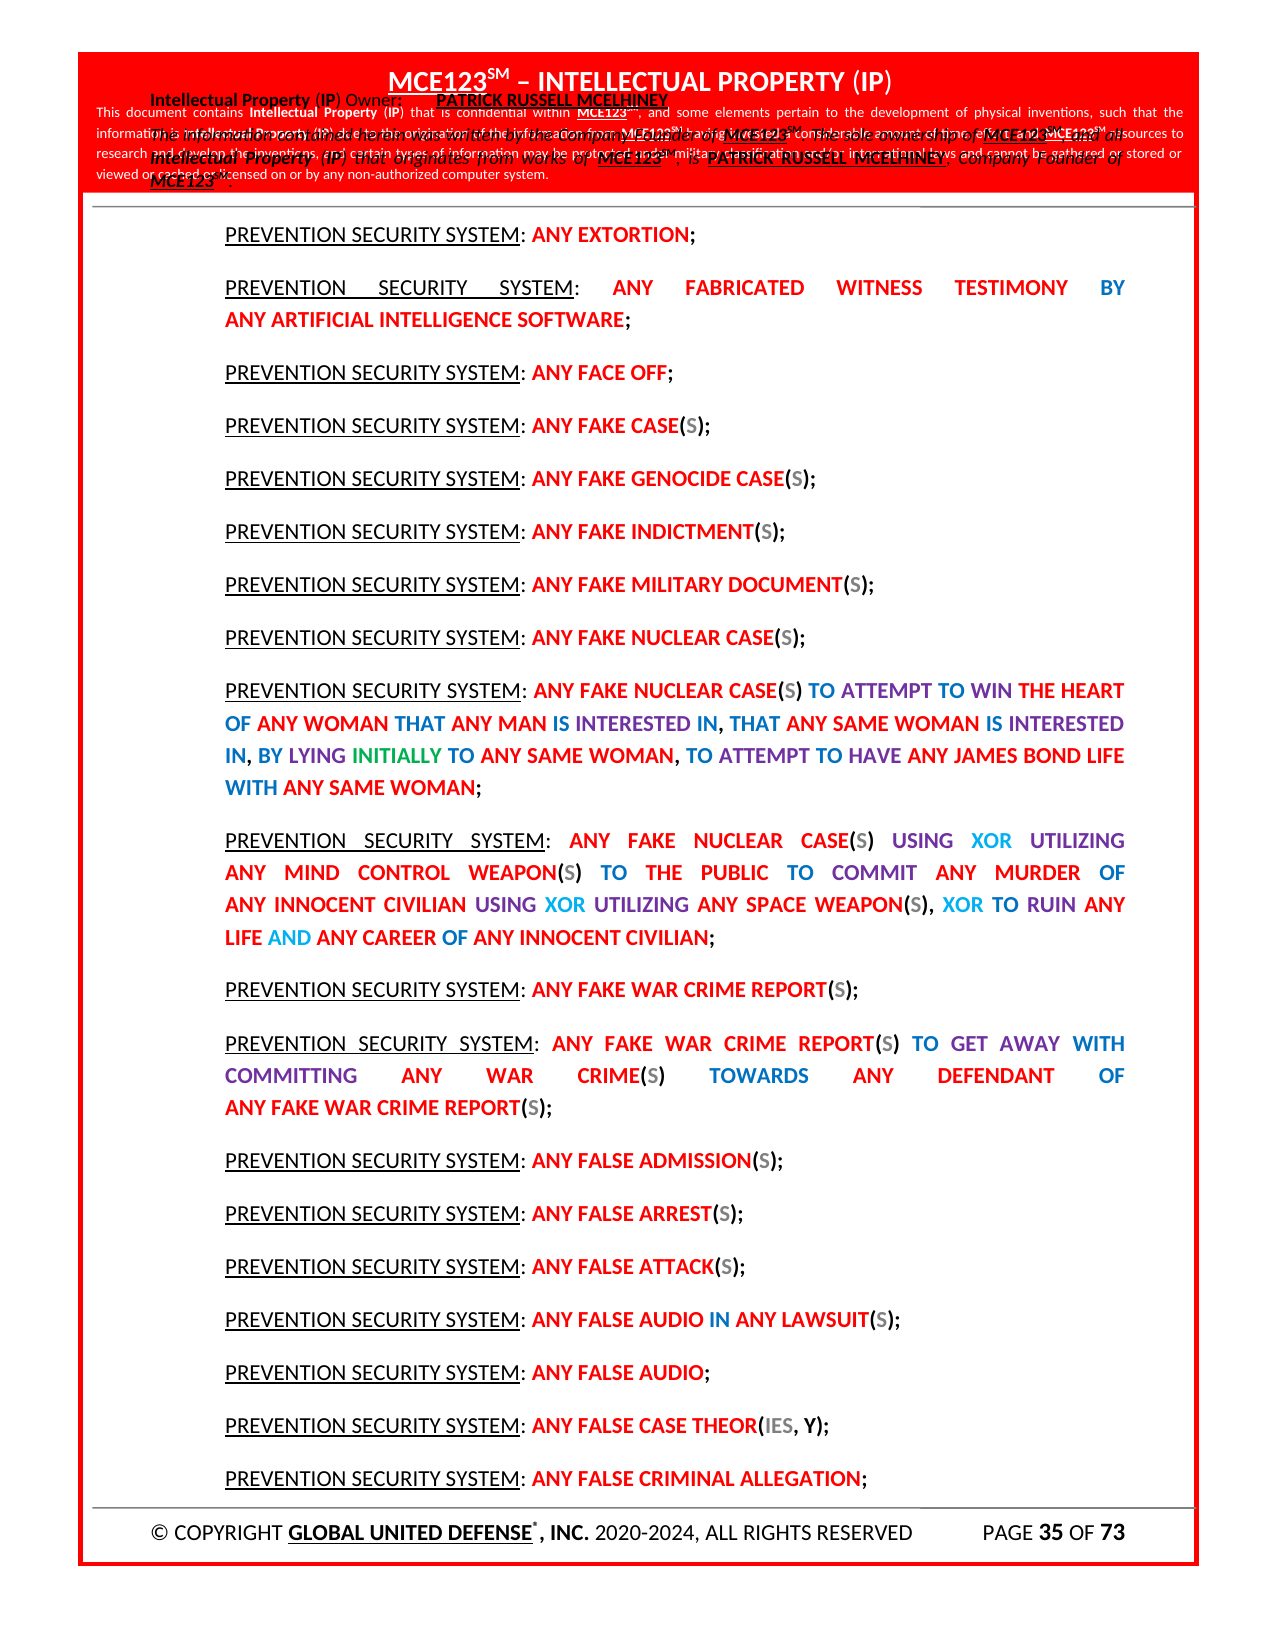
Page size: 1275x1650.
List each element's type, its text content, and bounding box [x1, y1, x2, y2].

text PREVENTION SECURITY SYSTEM: ANY FALSE ARREST(S); [225, 1199, 1125, 1227]
text PREVENTION SECURITY SYSTEM: ANY FAKE NUCLEAR CASE(S); [225, 623, 1125, 651]
text PREVENTION SECURITY SYSTEM: ANY FALSE ATTACK(S); [225, 1252, 1125, 1280]
text PREVENTION SECURITY SYSTEM: ANY FALSE AUDIO; [225, 1358, 1125, 1386]
text PREVENTION SECURITY SYSTEM: ANY FAKE MILITARY DOCUMENT(S); [225, 570, 1125, 598]
text PREVENTION SECURITY SYSTEM: ANY FALSE CASE THEOR(IES, Y); [225, 1411, 1125, 1439]
text PREVENTION SECURITY SYSTEM: ANY EXTORTION; [225, 220, 1125, 248]
text PREVENTION SECURITY SYSTEM: ANY FABRICATED WITNESS TESTIMONY BY ANY ARTIFICIAL INTELLIGENCE SOFTWARE; [225, 273, 1125, 333]
text PREVENTION SECURITY SYSTEM: ANY FALSE ADMISSION(S); [225, 1146, 1125, 1174]
text PREVENTION SECURITY SYSTEM: ANY FACE OFF; [225, 358, 1125, 386]
text PREVENTION SECURITY SYSTEM: ANY FALSE AUDIO IN ANY LAWSUIT(S); [225, 1305, 1125, 1333]
text PREVENTION SECURITY SYSTEM: ANY FALSE CRIMINAL ALLEGATION; [225, 1464, 1125, 1492]
text PREVENTION SECURITY SYSTEM: ANY FAKE GENOCIDE CASE(S); [225, 464, 1125, 492]
text PREVENTION SECURITY SYSTEM: ANY FAKE INDICTMENT(S); [225, 517, 1125, 545]
text PREVENTION SECURITY SYSTEM: ANY FAKE CASE(S); [225, 411, 1125, 439]
text PREVENTION SECURITY SYSTEM: ANY FAKE WAR CRIME REPORT(S); [225, 976, 1125, 1004]
text PREVENTION SECURITY SYSTEM: ANY FAKE NUCLEAR CASE(S) USING XOR UTILIZING ANY MIND CONTROL WEAPON(S) TO THE PUBLIC TO COMMIT ANY MURDER OF ANY INNOCENT CIVILIAN USING XOR UTILIZING ANY SPACE WEAPON(S), XOR TO RUIN ANY LIFE AND ANY CAREER OF ANY INNOCENT CIVILIAN; [225, 826, 1125, 951]
text PREVENTION SECURITY SYSTEM: ANY FAKE NUCLEAR CASE(S) TO ATTEMPT TO WIN THE HEART OF ANY WOMAN THAT ANY MAN IS INTERESTED IN, THAT ANY SAME WOMAN IS INTERESTED IN, BY LYING INITIALLY TO ANY SAME WOMAN, TO ATTEMPT TO HAVE ANY JAMES BOND LIFE WITH ANY SAME WOMAN; [225, 676, 1125, 801]
text PREVENTION SECURITY SYSTEM: ANY FAKE WAR CRIME REPORT(S) TO GET AWAY WITH COMMITTING ANY WAR CRIME(S) TOWARDS ANY DEFENDANT OF ANY FAKE WAR CRIME REPORT(S); [225, 1029, 1125, 1121]
